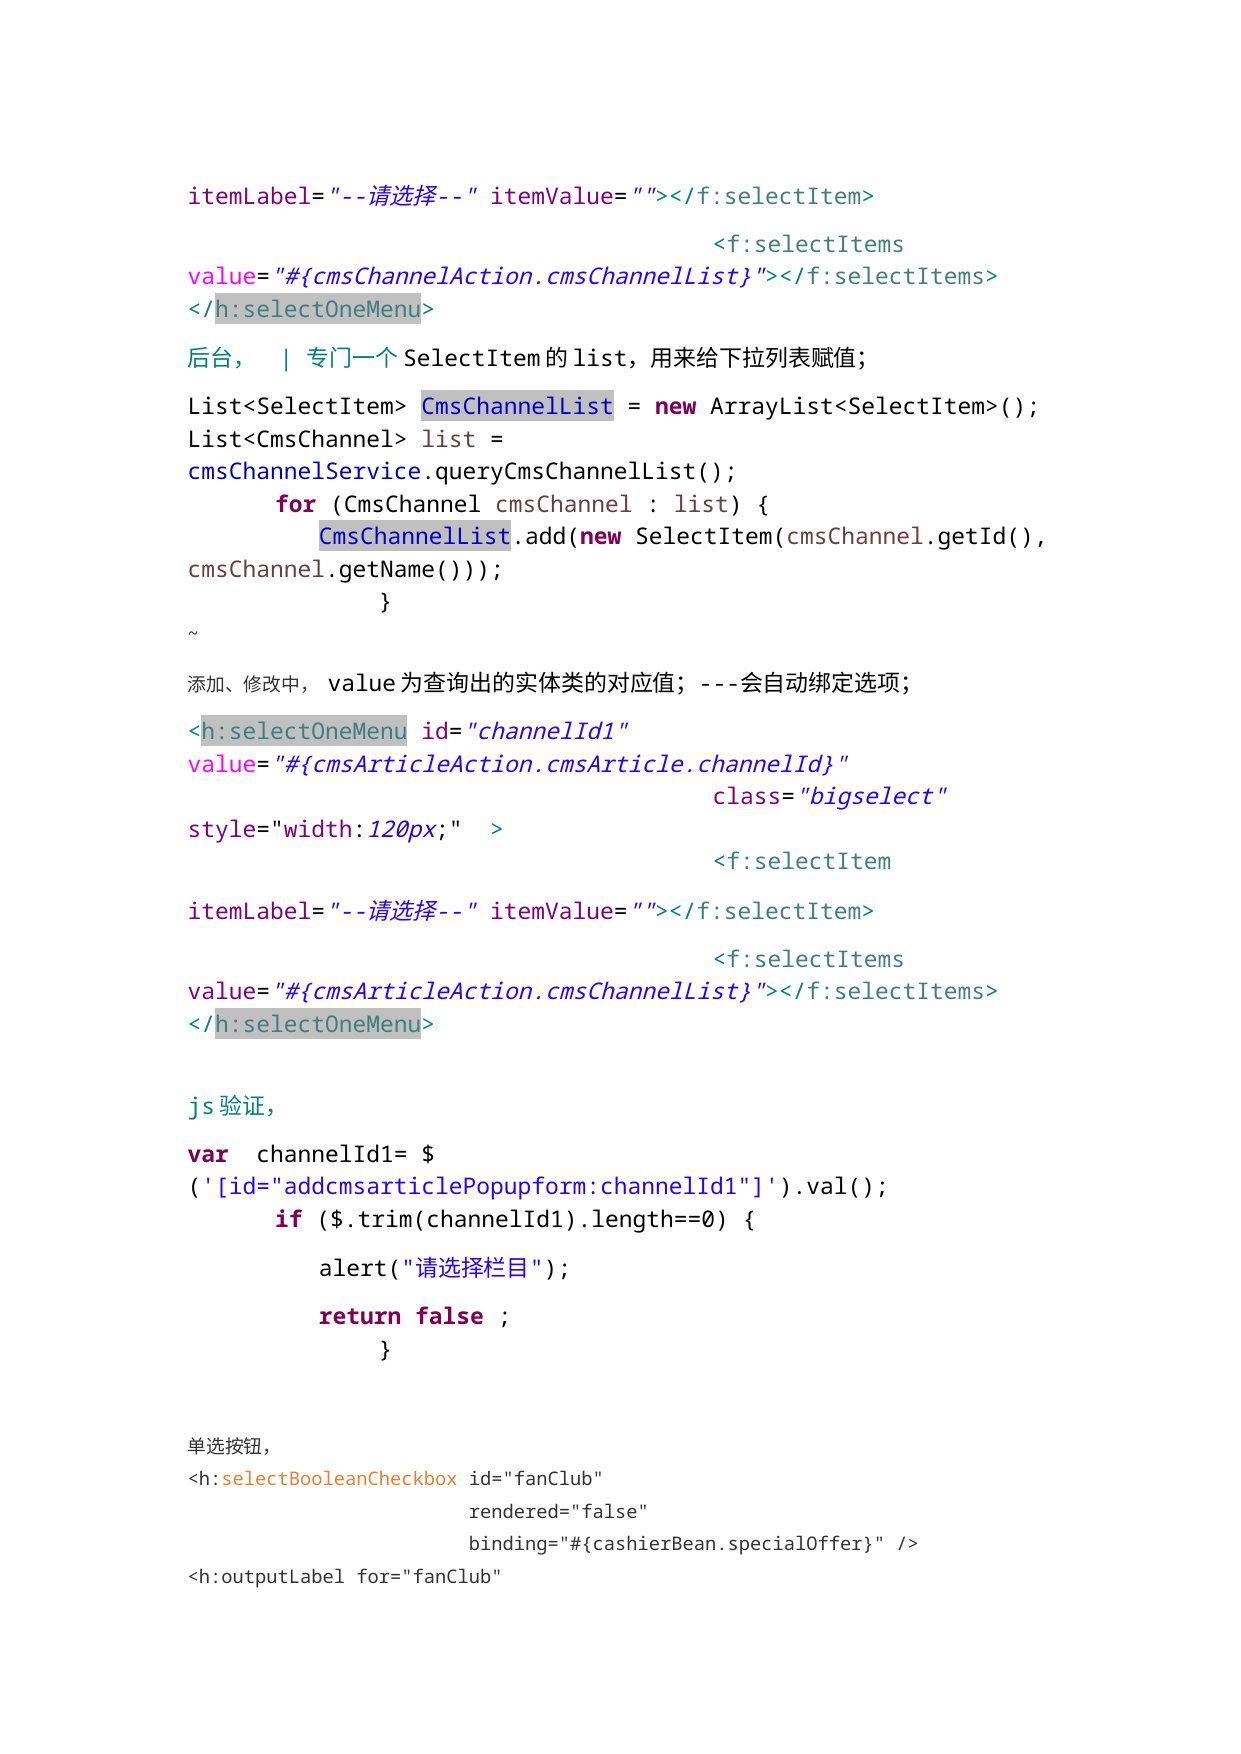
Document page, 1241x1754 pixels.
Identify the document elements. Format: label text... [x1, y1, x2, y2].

text js验证， [187, 1072, 1053, 1137]
text for (CmsChannel cmsChannel : list) { [187, 487, 1053, 519]
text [187, 162, 1053, 227]
text class="bigselect" style="width:120px;" > [187, 779, 1053, 844]
text <h:selectBooleanCheckbox id="fanClub" [187, 1462, 1053, 1494]
text binding="#{cashierBean.specialOffer}" /> [187, 1527, 1053, 1559]
text } [187, 1332, 1053, 1364]
text CmsChannelList.add(new SelectItem(cmsChannel.getId(), cmsChannel.getName())); [187, 519, 1053, 584]
text ~ [187, 617, 1053, 649]
text 添加、修改中， value为查询出的实体类的对应值；---会自动绑定选项； [187, 649, 1053, 714]
text return false ; [187, 1299, 1053, 1332]
text </h:selectOneMenu> [187, 1007, 1053, 1039]
text <f:selectItem itemLabel="--请选择--" itemValue=""></f:selectItem> [187, 844, 1053, 942]
text <f:selectItems value="#{cmsArticleAction.cmsChannelList}"></f:selectItems> [187, 942, 1053, 1007]
list List<SelectItem> CmsChannelList = new ArrayList<SelectItem>(); [187, 389, 1053, 422]
list 后台， | 专门一个SelectItem的list，用来给下拉列表赋值； [187, 324, 1053, 389]
text alert("请选择栏目"); [187, 1234, 1053, 1299]
text <h:outputLabel for="fanClub" [187, 1559, 1053, 1592]
list </h:selectOneMenu> [187, 292, 1053, 324]
text var channelId1= $('[id="addcmsarticlePopupform:channelId1"]').val(); [187, 1137, 1053, 1202]
text if ($.trim(channelId1).length==0) { [187, 1202, 1053, 1234]
text <f:selectItems value="#{cmsChannelAction.cmsChannelList}"></f:selectItems> [187, 227, 1053, 292]
list } [187, 584, 1053, 617]
text <h:selectOneMenu id="channelId1" value="#{cmsArticleAction.cmsArticle.channelId}" [187, 714, 1053, 779]
text 单选按钮， [187, 1429, 1053, 1462]
text List<CmsChannel> list = cmsChannelService.queryCmsChannelList(); [187, 422, 1053, 487]
text rendered="false" [187, 1494, 1053, 1527]
